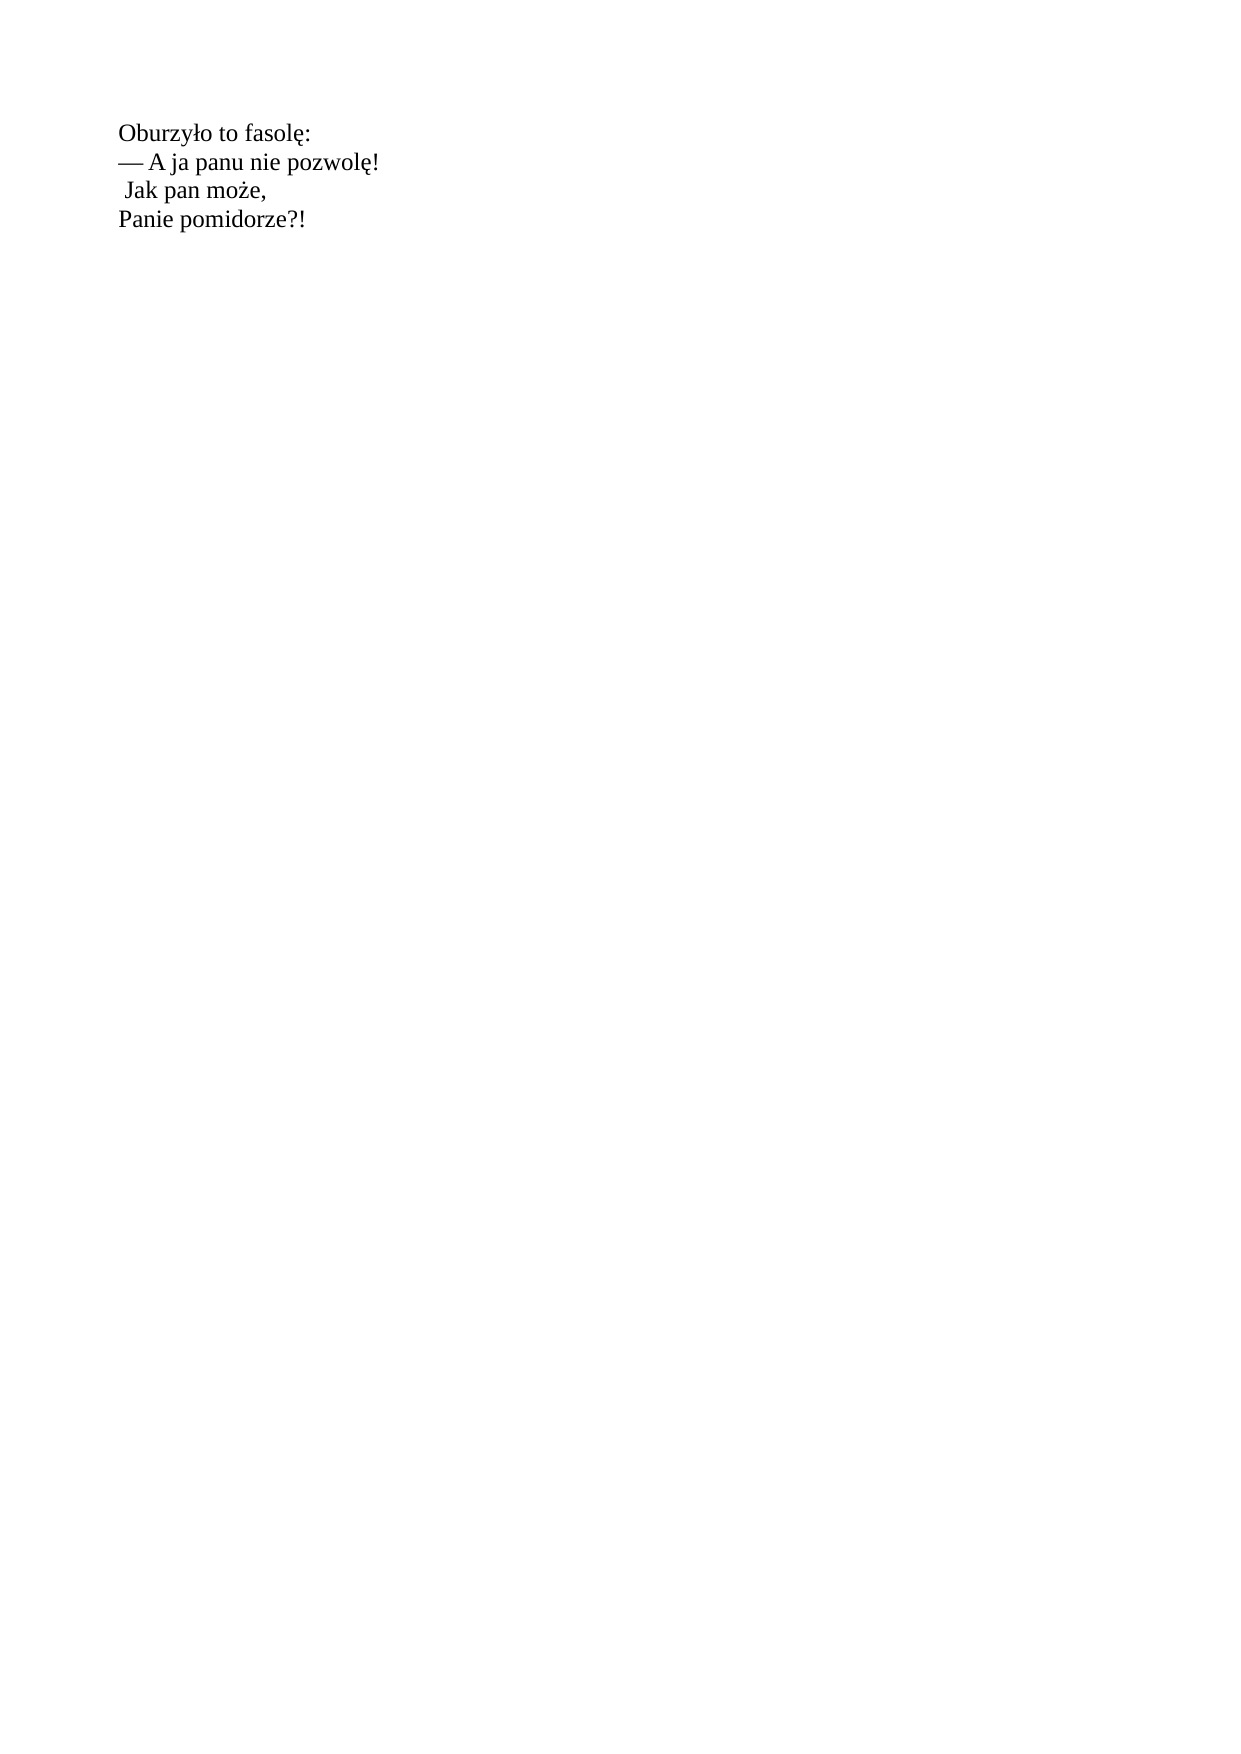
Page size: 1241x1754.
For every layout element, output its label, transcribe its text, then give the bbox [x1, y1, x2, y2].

text Oburzyło to fasolę: [118, 118, 1122, 147]
text — A ja panu nie pozwolę! [118, 147, 1122, 176]
text Panie pomidorze?! [118, 204, 1122, 233]
text Jak pan może, [118, 176, 1122, 204]
